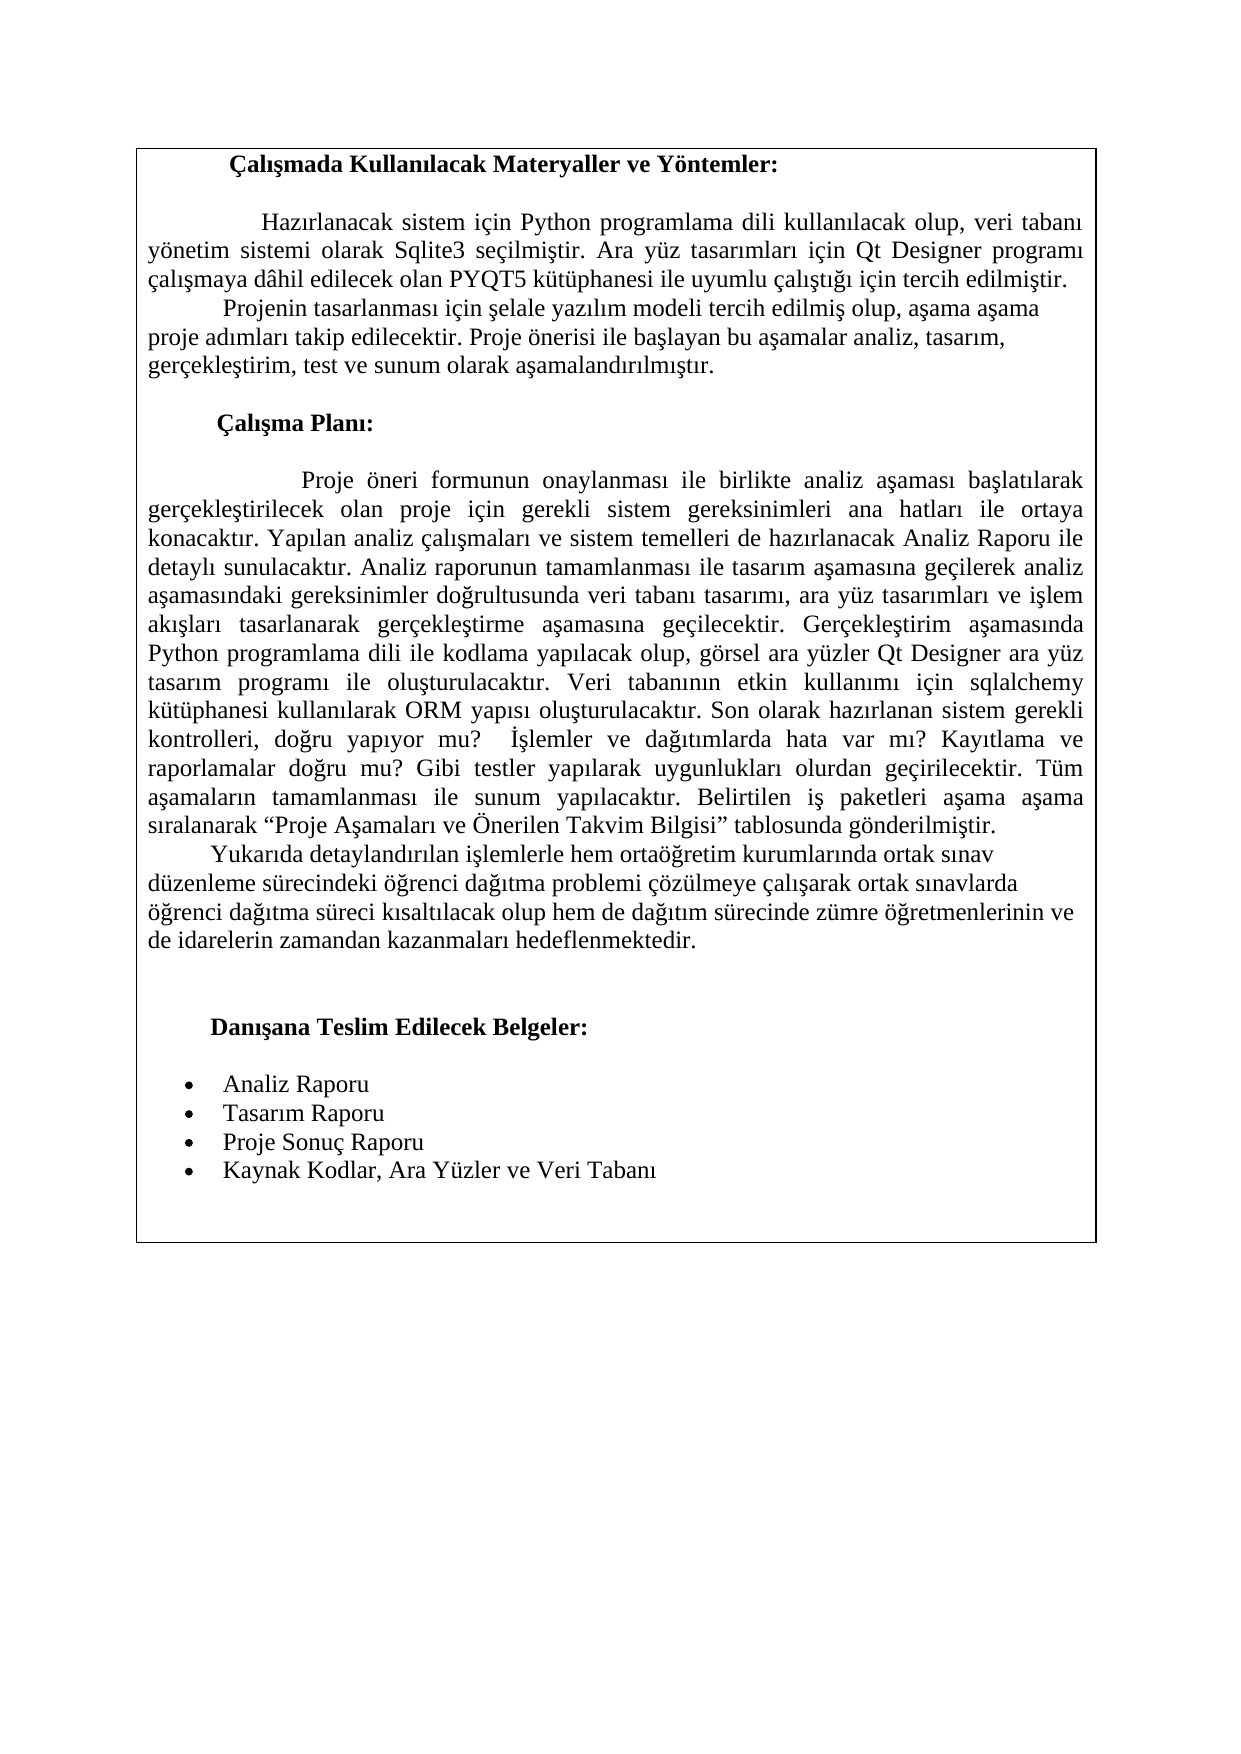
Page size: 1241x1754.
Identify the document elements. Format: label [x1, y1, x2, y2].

table_cell [137, 149, 1095, 1242]
